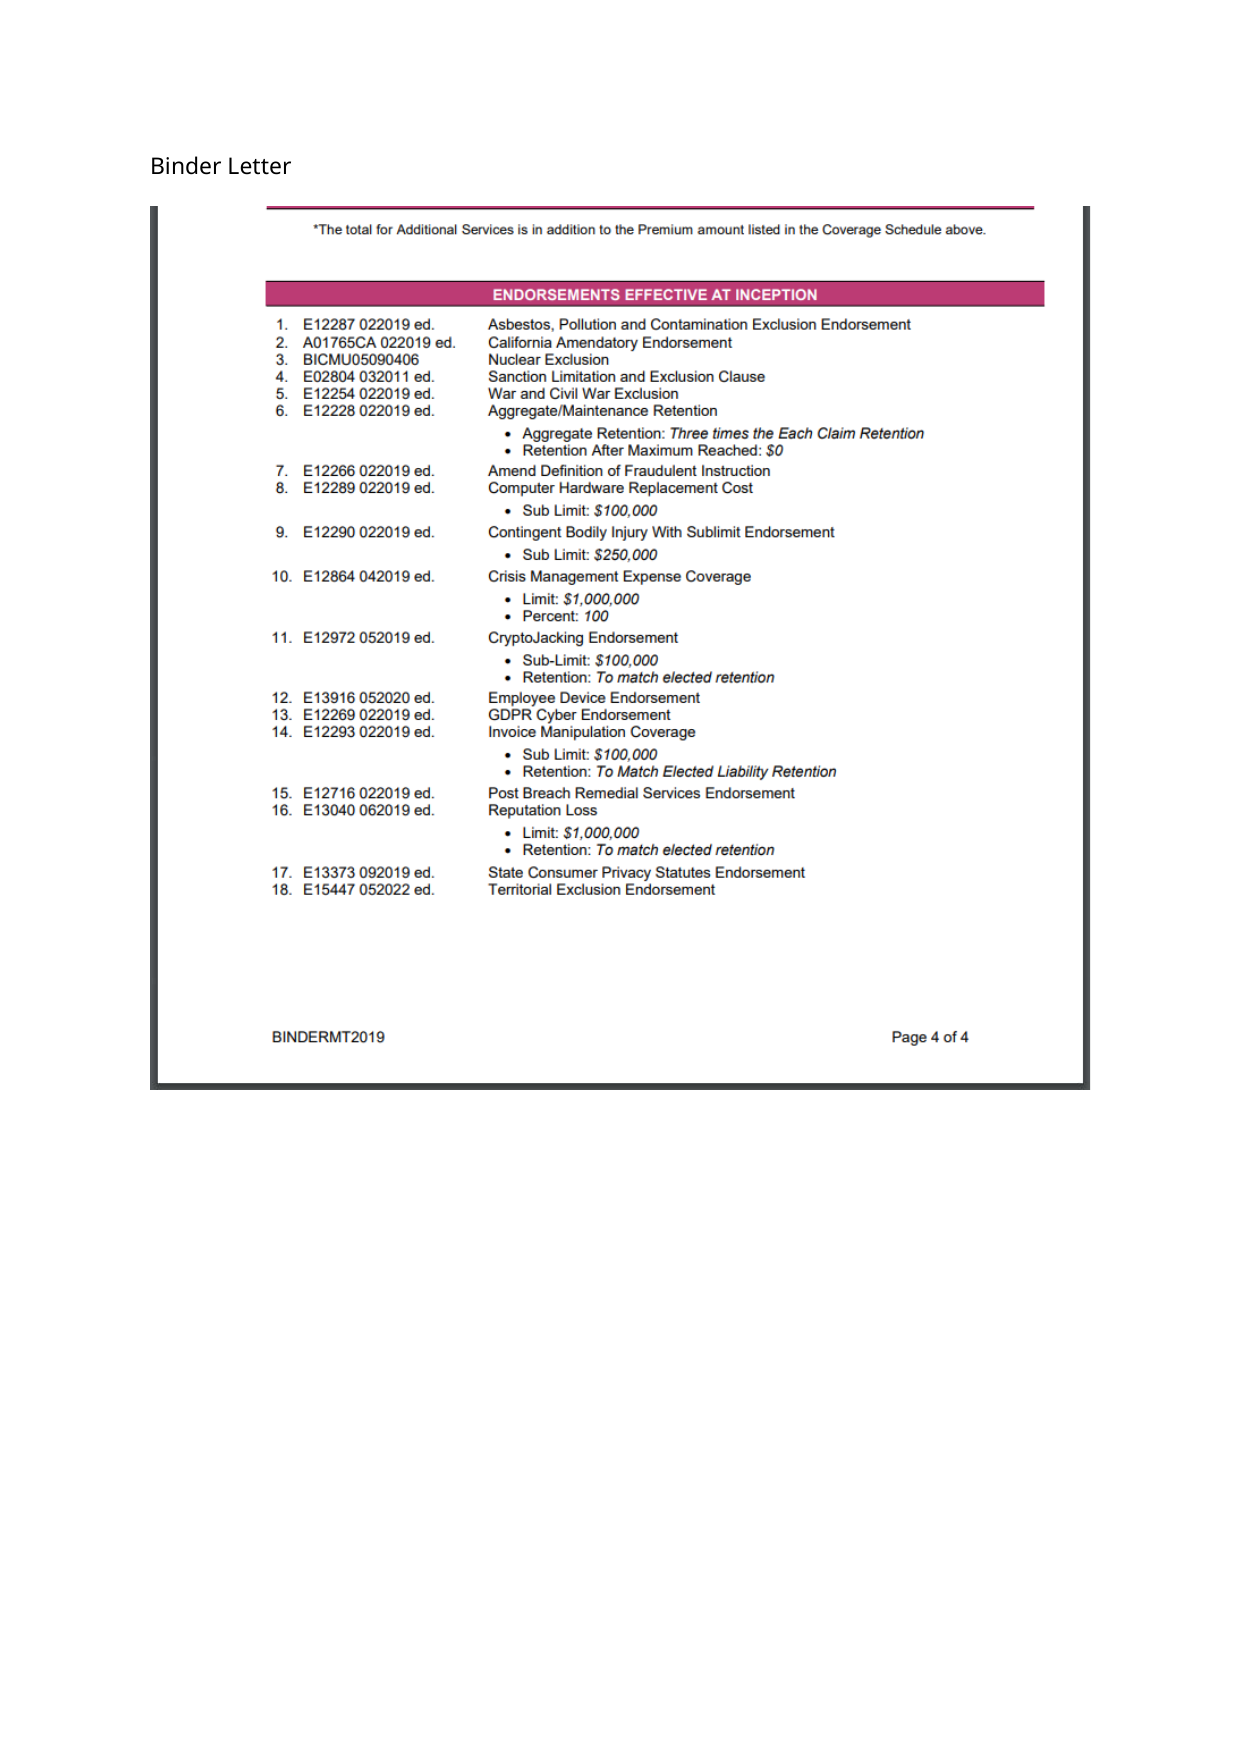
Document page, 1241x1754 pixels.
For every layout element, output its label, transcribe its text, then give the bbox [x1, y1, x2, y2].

text Binder Letter [150, 150, 1090, 181]
picture [150, 206, 1091, 1090]
